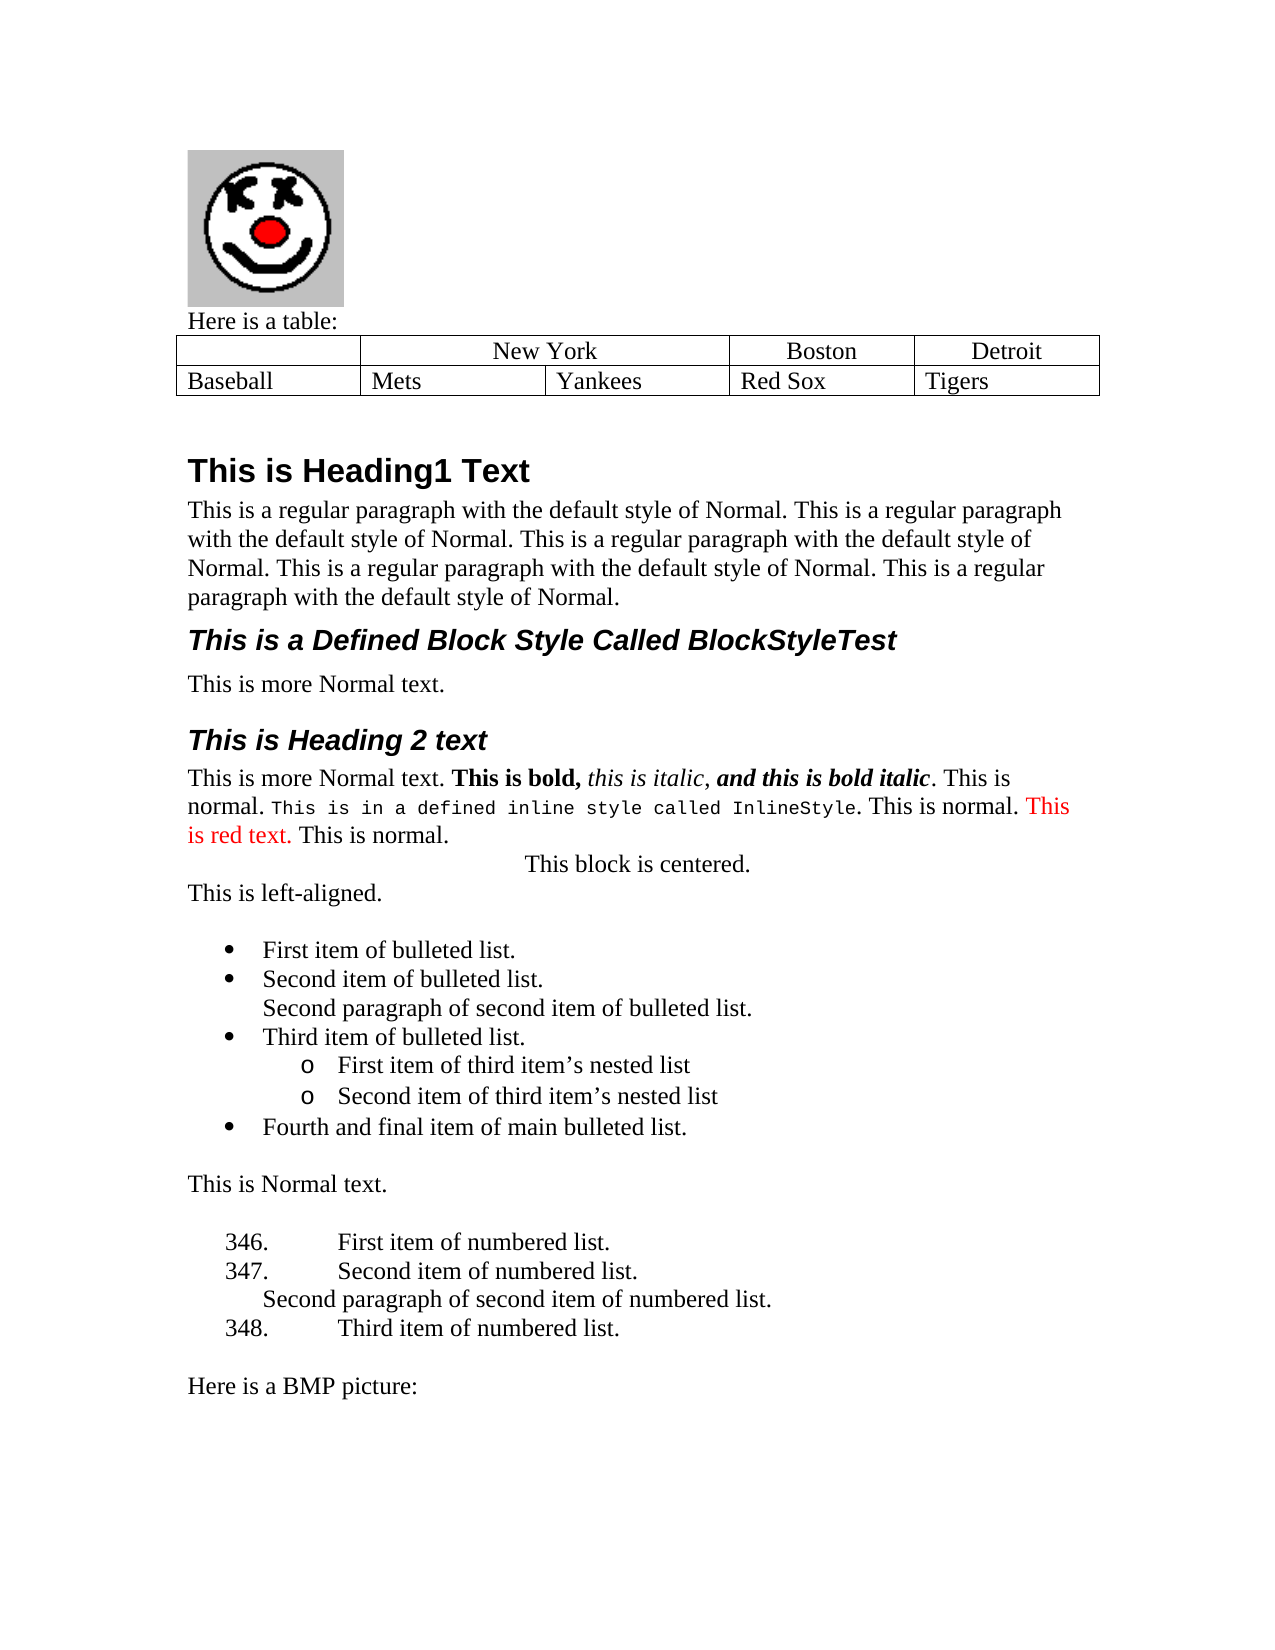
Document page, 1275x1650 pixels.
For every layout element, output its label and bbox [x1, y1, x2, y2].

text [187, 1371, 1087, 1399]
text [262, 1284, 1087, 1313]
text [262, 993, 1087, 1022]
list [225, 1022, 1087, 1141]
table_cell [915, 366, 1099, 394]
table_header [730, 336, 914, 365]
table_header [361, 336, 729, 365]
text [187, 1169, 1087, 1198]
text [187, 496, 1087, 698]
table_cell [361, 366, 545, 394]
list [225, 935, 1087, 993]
picture [187, 150, 344, 307]
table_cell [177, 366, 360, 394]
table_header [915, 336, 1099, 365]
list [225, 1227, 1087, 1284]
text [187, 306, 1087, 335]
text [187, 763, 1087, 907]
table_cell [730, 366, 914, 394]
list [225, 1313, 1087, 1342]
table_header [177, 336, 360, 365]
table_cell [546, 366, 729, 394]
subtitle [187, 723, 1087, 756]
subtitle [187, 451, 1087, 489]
